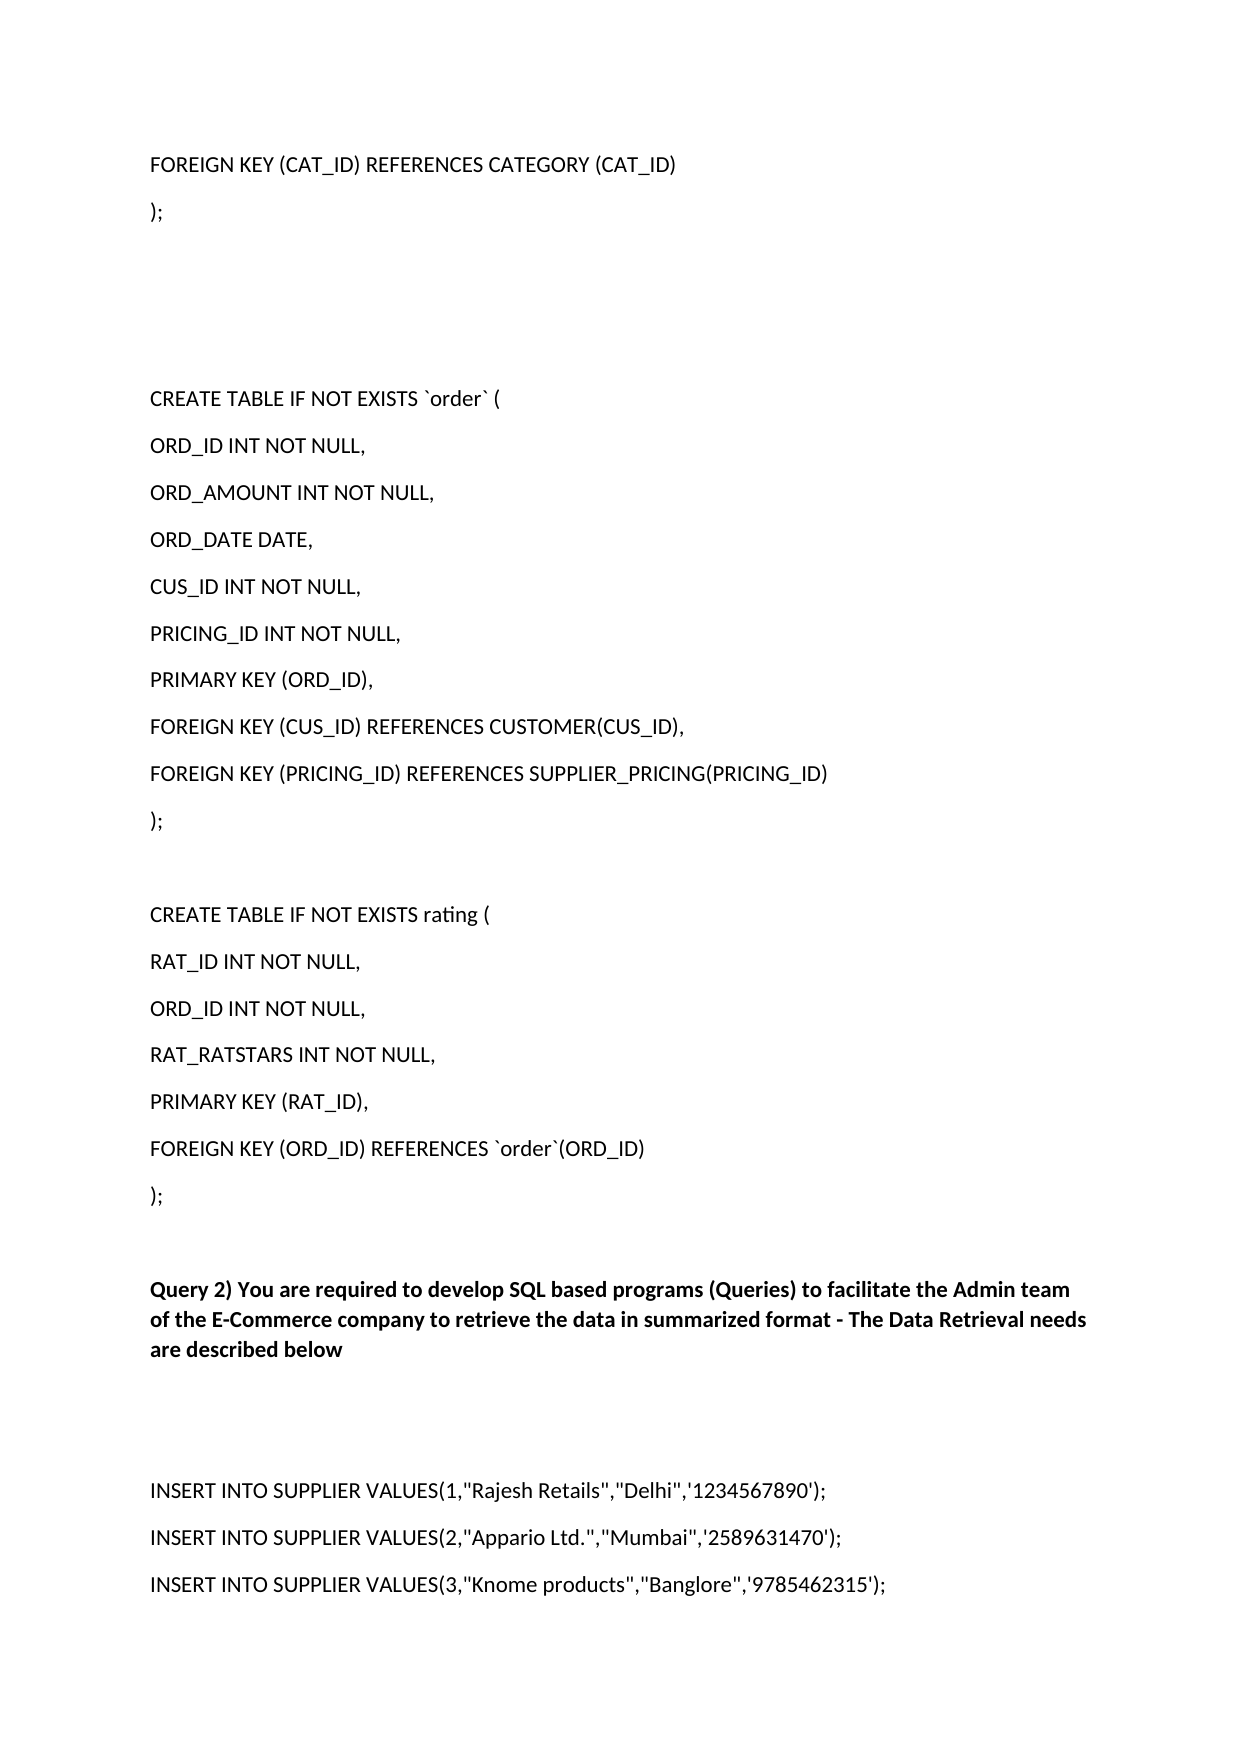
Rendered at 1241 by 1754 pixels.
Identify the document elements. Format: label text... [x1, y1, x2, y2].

text CREATE TABLE IF NOT EXISTS rating ( [150, 900, 1090, 928]
text PRICING_ID INT NOT NULL, [150, 619, 1090, 647]
text CUS_ID INT NOT NULL, [150, 572, 1090, 600]
text ORD_ID INT NOT NULL, [150, 994, 1090, 1022]
text FOREIGN KEY (CUS_ID) REFERENCES CUSTOMER(CUS_ID), [150, 712, 1090, 741]
text RAT_RATSTARS INT NOT NULL, [150, 1041, 1090, 1069]
text INSERT INTO SUPPLIER VALUES(1,"Rajesh Retails","Delhi",'1234567890'); [150, 1476, 1090, 1504]
text PRIMARY KEY (RAT_ID), [150, 1087, 1090, 1116]
text FOREIGN KEY (ORD_ID) REFERENCES `order`(ORD_ID) [150, 1134, 1090, 1162]
text INSERT INTO SUPPLIER VALUES(3,"Knome products","Banglore",'9785462315'); [150, 1570, 1090, 1598]
text ORD_ID INT NOT NULL, [150, 431, 1090, 459]
text FOREIGN KEY (CAT_ID) REFERENCES CATEGORY (CAT_ID) [150, 150, 1090, 178]
text ); [150, 806, 1090, 834]
text ); [150, 1181, 1090, 1209]
text ); [150, 197, 1090, 225]
text ORD_DATE DATE, [150, 525, 1090, 553]
text CREATE TABLE IF NOT EXISTS `order` ( [150, 384, 1090, 412]
text ORD_AMOUNT INT NOT NULL, [150, 478, 1090, 506]
text PRIMARY KEY (ORD_ID), [150, 666, 1090, 694]
text Query 2) You are required to develop SQL based programs (Queries) to facilitate the Admin team of the E-Commerce company to retrieve the data in summarized format - The Data Retrieval needs are described below [150, 1275, 1090, 1363]
text RAT_ID INT NOT NULL, [150, 947, 1090, 975]
text FOREIGN KEY (PRICING_ID) REFERENCES SUPPLIER_PRICING(PRICING_ID) [150, 759, 1090, 787]
text INSERT INTO SUPPLIER VALUES(2,"Appario Ltd.","Mumbai",'2589631470'); [150, 1523, 1090, 1551]
